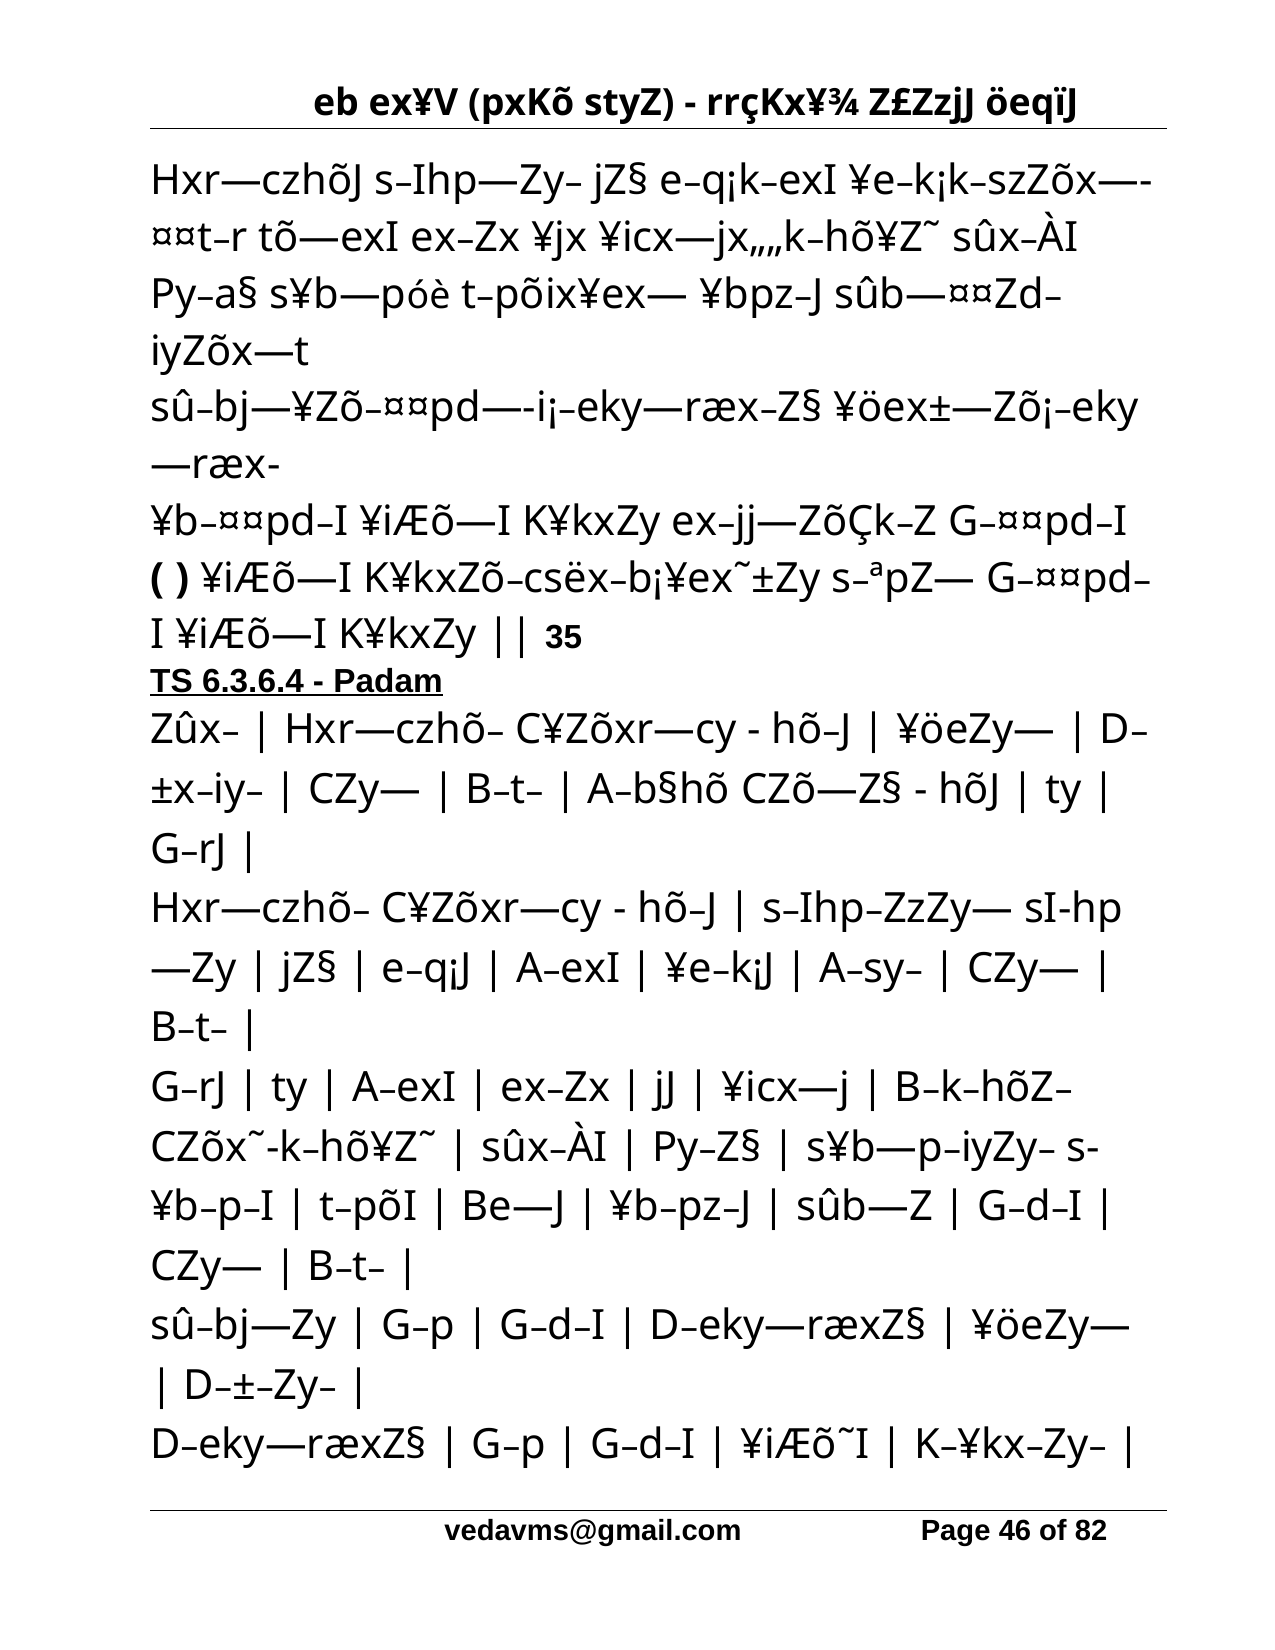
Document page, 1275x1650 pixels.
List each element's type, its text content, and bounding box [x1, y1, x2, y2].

text G–rJ | ty | A–exI | ex–Zx | jJ | ¥icx—j | B–k–hõZ– [150, 1057, 1157, 1114]
text ( ) ¥iÆõ—I K¥kxZõ–csëx–b¡¥ex˜±Zy s–ªpZ— G–¤¤pd–I ¥iÆõ—I K¥kxZy || 35 [150, 547, 1157, 661]
text ¤¤t–r tõ—exI ex–Zx ¥jx ¥icx—jx„„k–hõ¥Z˜ sûx–ÀI [150, 207, 1157, 263]
text Hxr—czhõJ s–Ihp—Zy– jZ§ e–q¡k–exI ¥e–k¡k–szZõx—- [150, 150, 1157, 207]
text sû–bj—Zy | G–p | G–d–I | D–eky—ræxZ§ | ¥öeZy— | D–±–Zy– | [150, 1295, 1157, 1412]
text sû–bj—¥Zõ–¤¤pd—-i¡–eky—ræx–Z§ ¥öex±—Zõ¡–eky—ræx- [150, 377, 1157, 491]
text TS 6.3.6.4 - Padam [150, 661, 1157, 699]
text D–eky—ræxZ§ | G–p | G–d–I | ¥iÆõ˜I | K–¥kx–Zy– | [150, 1414, 1157, 1471]
text Hxr—czhõ– C¥Zõxr—cy - hõ–J | s–Ihp–ZzZy— sI-hp—Zy | jZ§ | e–q¡J | A–exI | ¥e–k¡J | A–sy– | CZy— | B–t– | [150, 878, 1157, 1054]
text CZõx˜-k–hõ¥Z˜ | sûx–ÀI | Py–Z§ | s¥b—p–iyZy– s-¥b–p–I | t–põI | Be—J | ¥b–pz–J | sûb—Z | G–d–I | CZy— | B–t– | [150, 1116, 1157, 1292]
text ¥b–¤¤pd–I ¥iÆõ—I K¥kxZy ex–jj—ZõÇk–Z G–¤¤pd–I [150, 491, 1157, 547]
text Zûx– | Hxr—czhõ– C¥Zõxr—cy - hõ–J | ¥öeZy— | D–±x–iy– | CZy— | B–t– | A–b§hõ CZõ—Z§ - hõJ | ty | G–rJ | [150, 699, 1157, 875]
text Py–a§ s¥b—póè t–põix¥ex— ¥bpz–J sûb—¤¤Zd–iyZõx—t [150, 263, 1157, 377]
